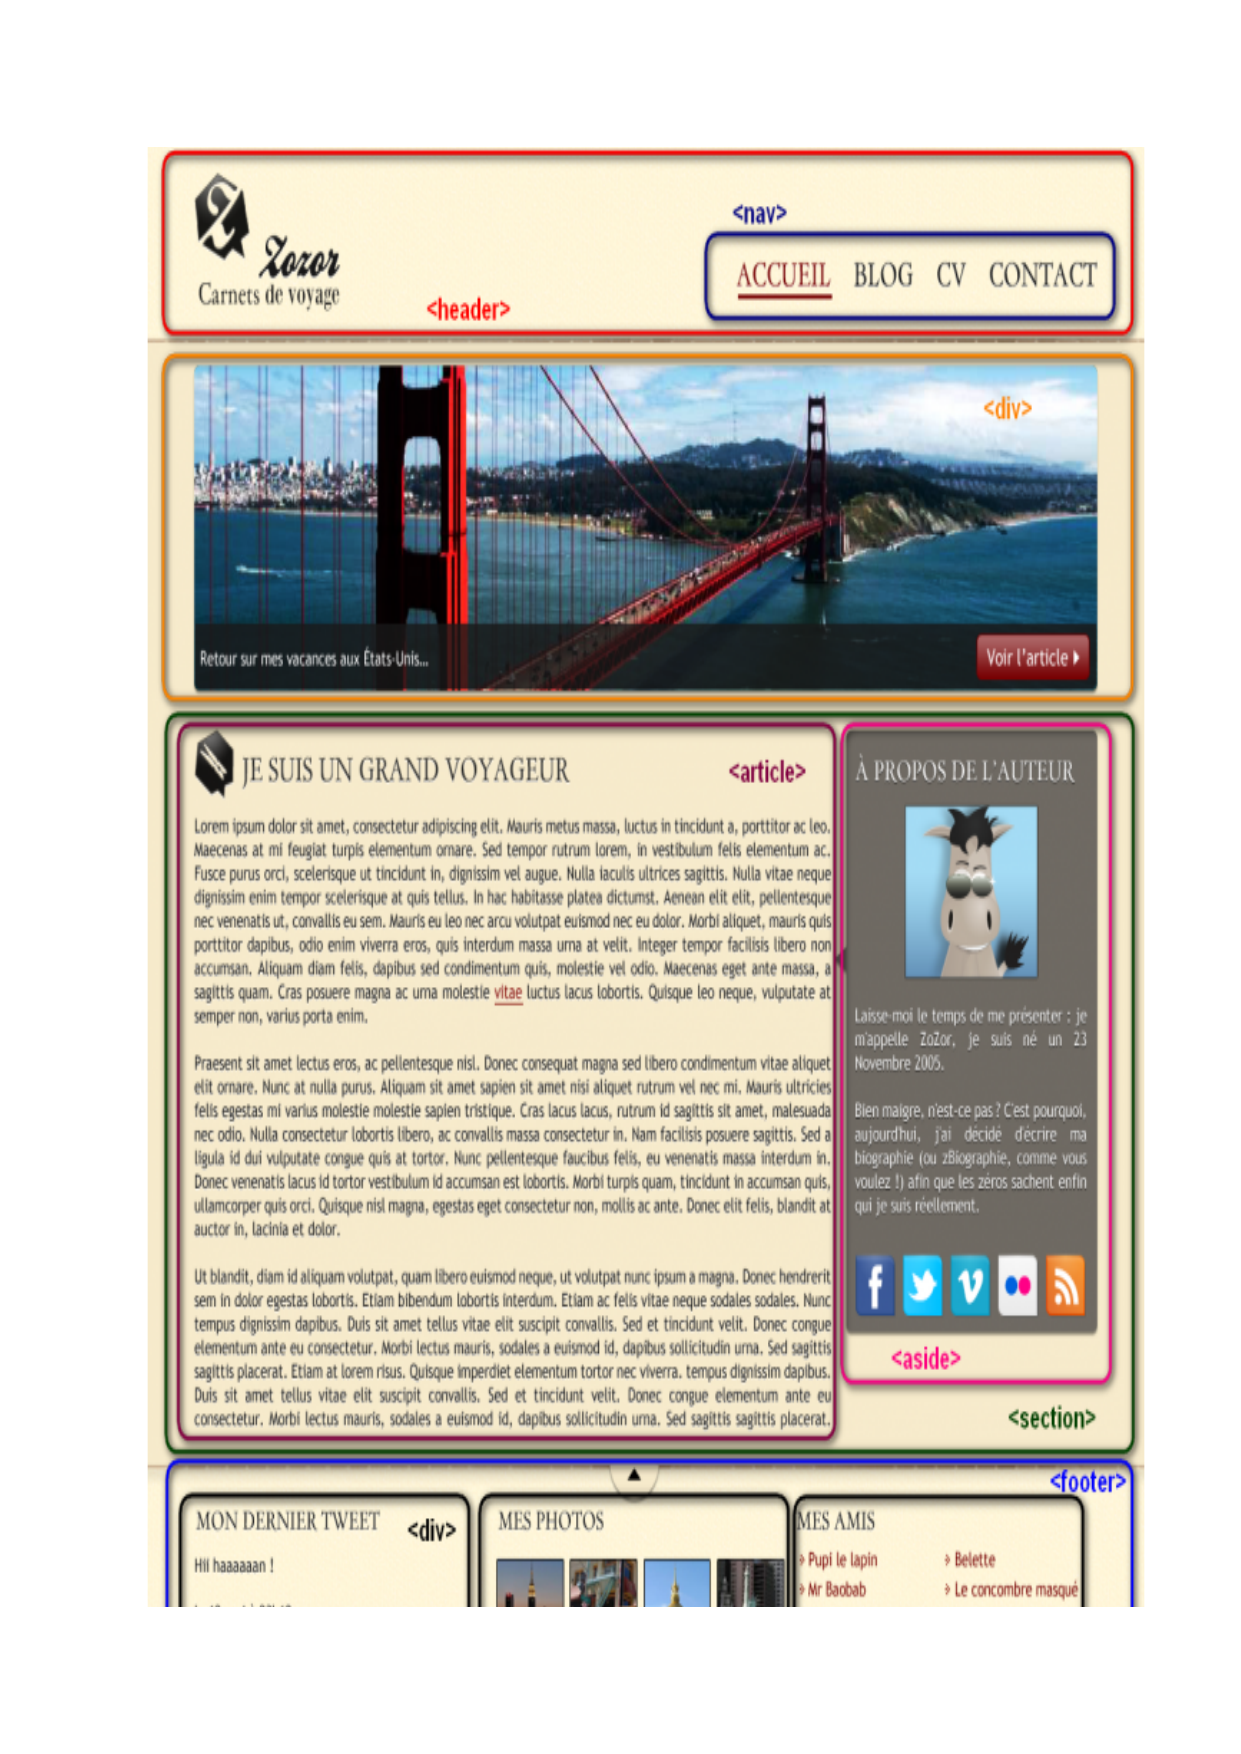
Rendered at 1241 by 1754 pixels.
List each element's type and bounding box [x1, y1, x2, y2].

picture [147, 147, 1145, 1607]
